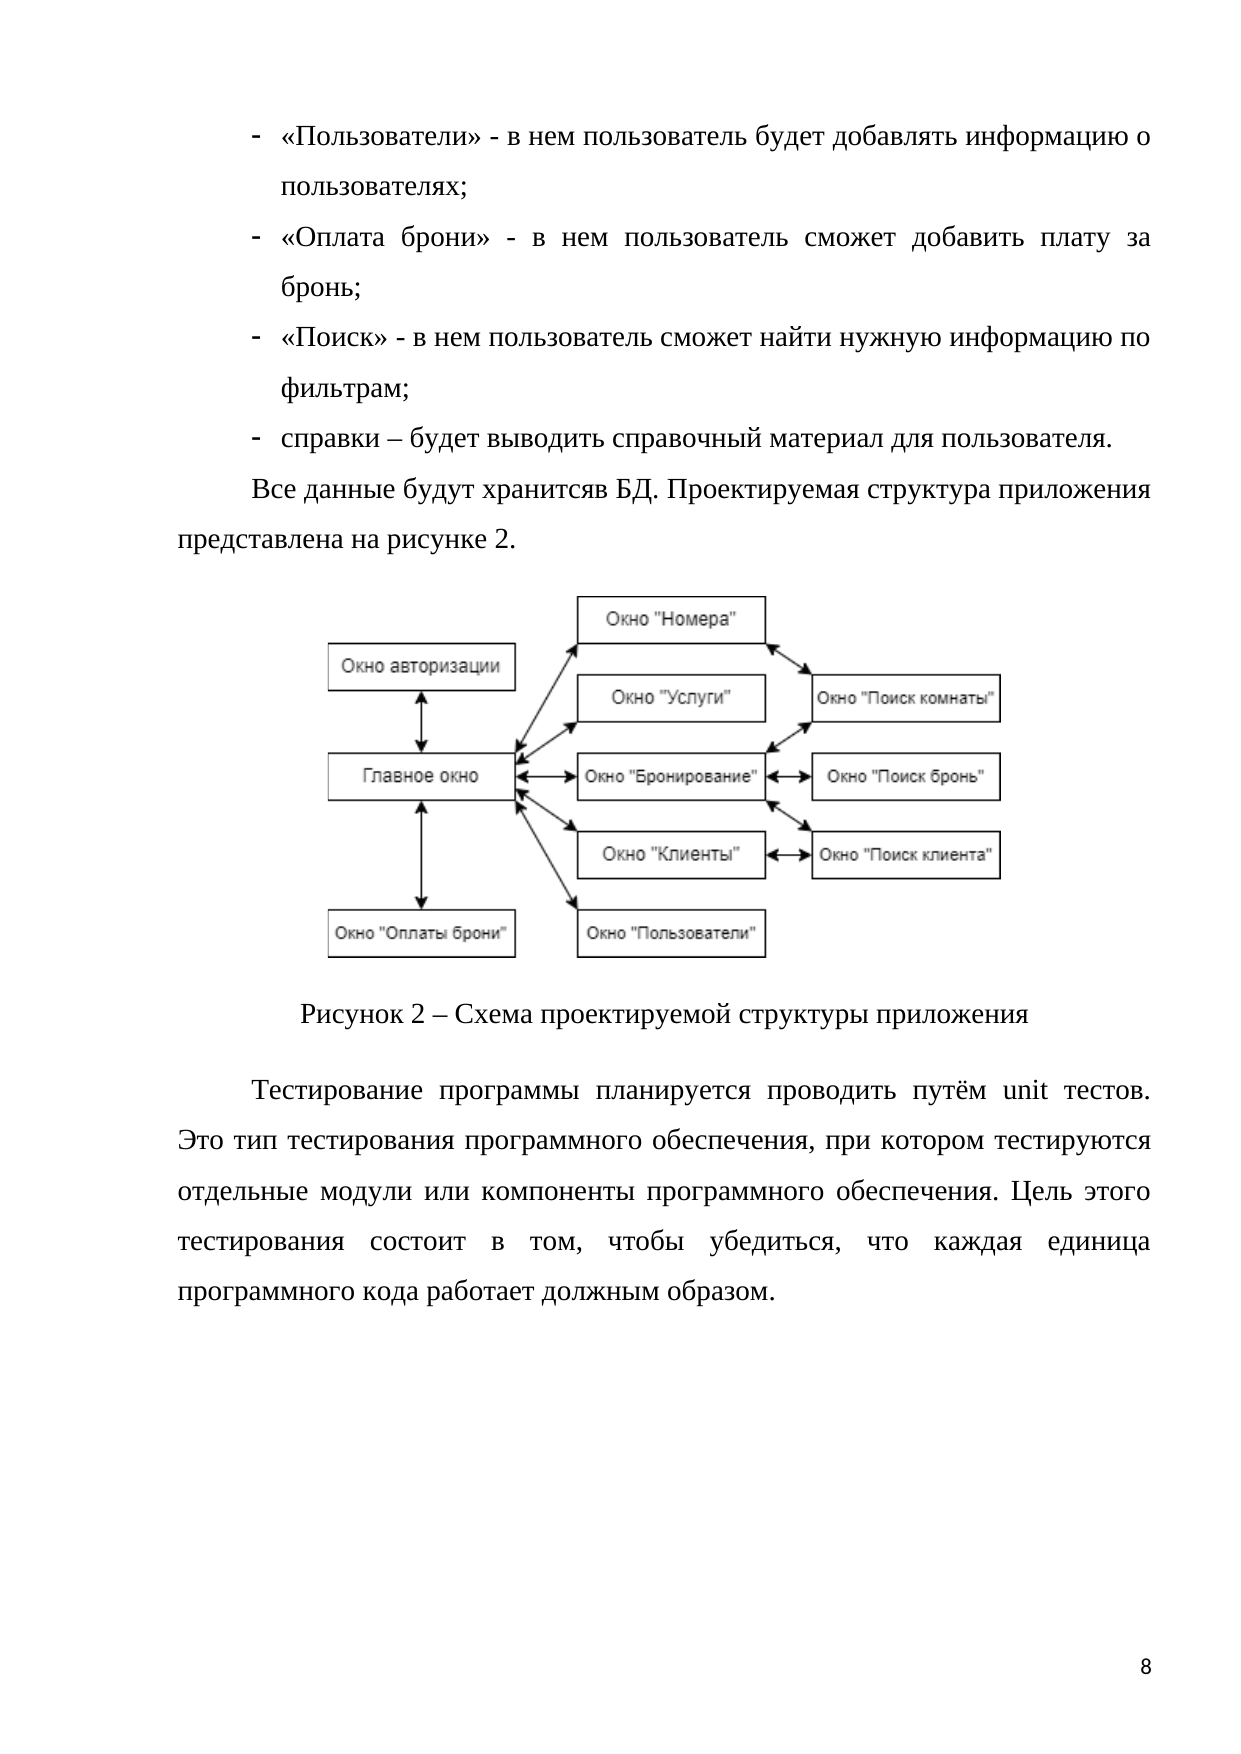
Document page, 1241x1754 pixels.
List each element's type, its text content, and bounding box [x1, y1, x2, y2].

list «Поиск» - в нем пользователь сможет найти нужную информацию по фильтрам; [251, 319, 1152, 403]
text Рисунок 2 – Схема проектируемой структуры приложения [177, 997, 1152, 1030]
list справки – будет выводить справочный материал для пользователя. [251, 420, 1152, 454]
text Тестирование программы планируется проводить путём unit тестов. Это тип тестирования программного обеспечения, при котором тестируются отдельные модули или компоненты программного обеспечения. Цель этого тестирования состоит в том, чтобы убедиться, что каждая единица программного кода работает должным образом. [177, 1072, 1152, 1307]
picture [327, 596, 1001, 958]
text Все данные будут хранитсяв БД. Проектируемая структура приложения представлена на рисунке 2. [177, 471, 1152, 554]
list «Пользователи» - в нем пользователь будет добавлять информацию о пользователях; [251, 118, 1152, 202]
list «Оплата брони» - в нем пользователь сможет добавить плату за бронь; [251, 219, 1152, 303]
